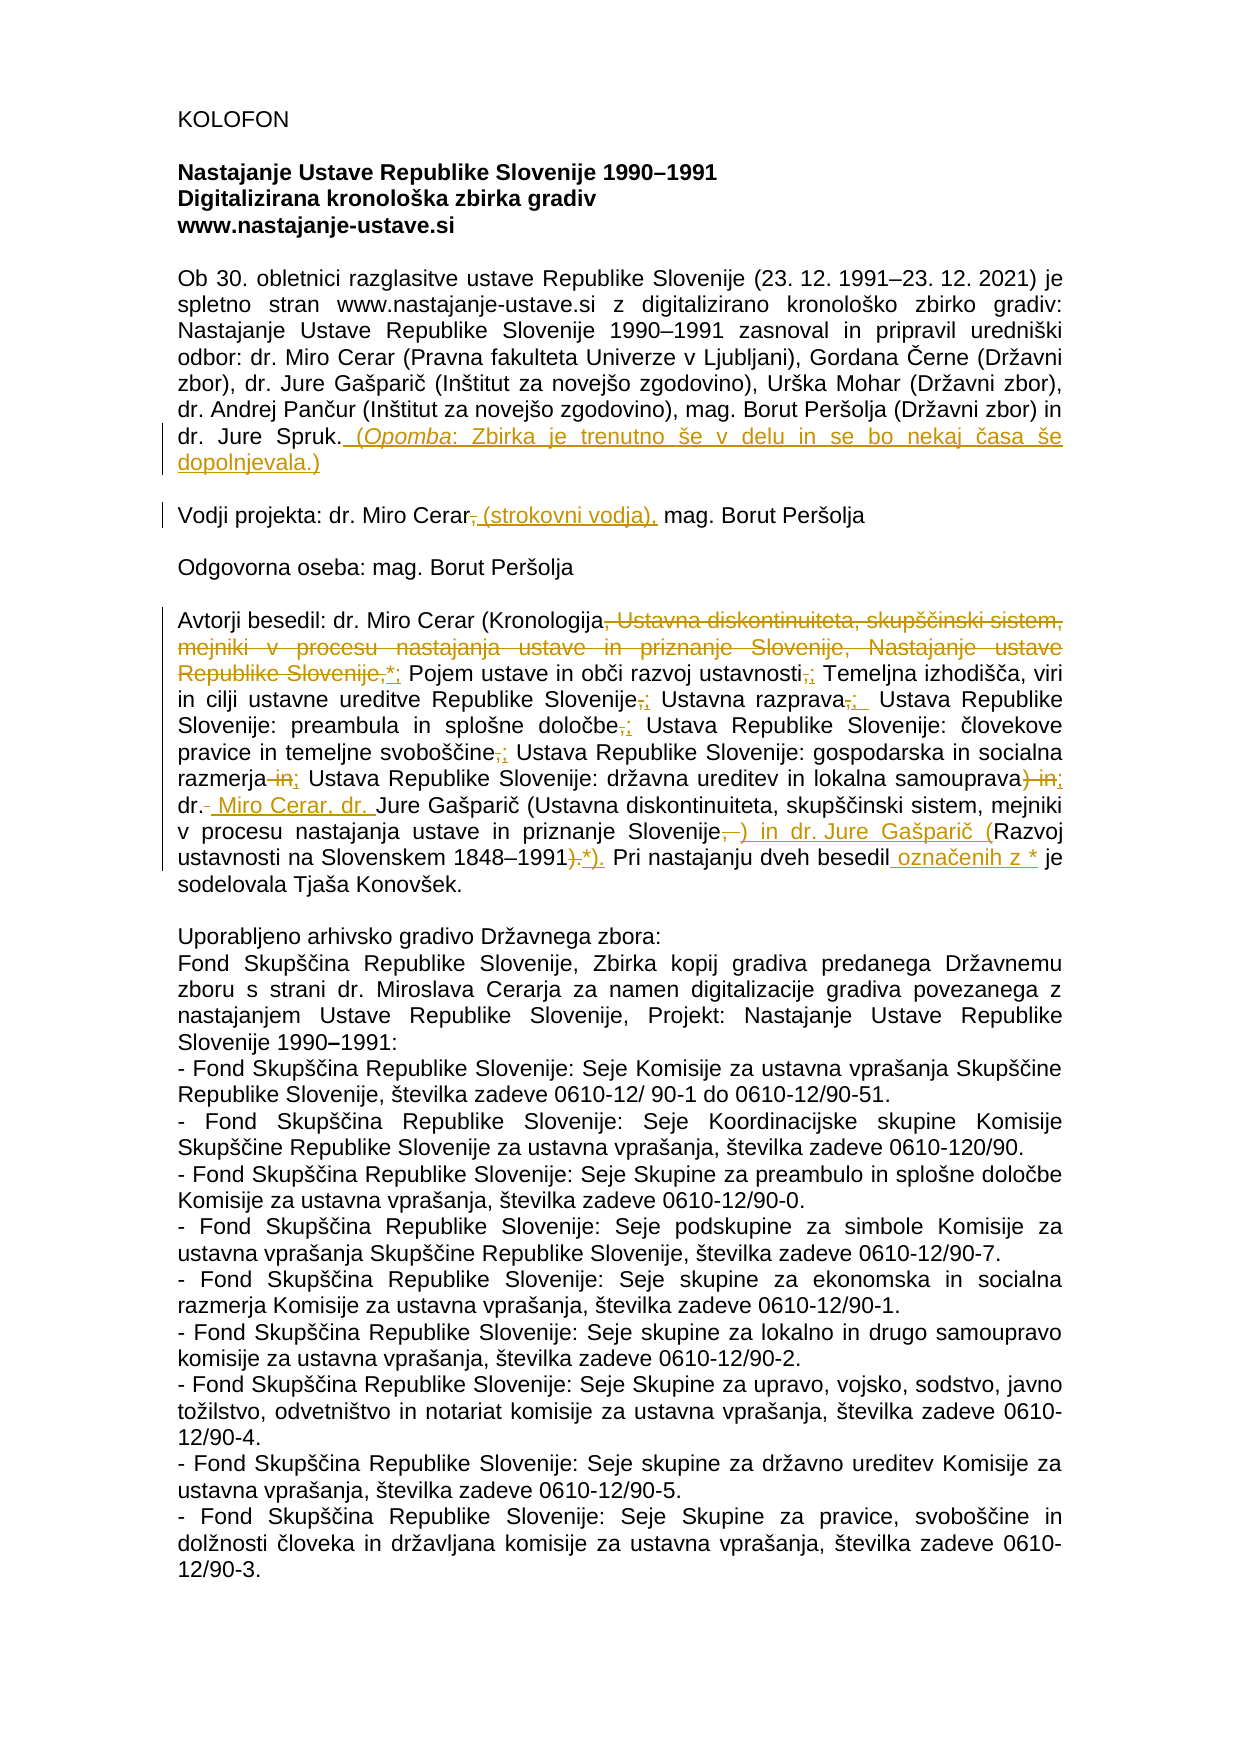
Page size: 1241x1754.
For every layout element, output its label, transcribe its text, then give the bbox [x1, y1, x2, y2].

text Fond Skupščina Republike Slovenije, Zbirka kopij gradiva predanega Državnemu zboru s strani dr. Miroslava Cerarja za namen digitalizacije gradiva povezanega z nastajanjem Ustave Republike Slovenije, Projekt: Nastajanje Ustave Republike Slovenije 1990–1991: [177, 950, 1063, 1055]
text - Fond Skupščina Republike Slovenije: Seje skupine za lokalno in drugo samoupravo komisije za ustavna vprašanja, številka zadeve 0610-12/90-2. [177, 1319, 1063, 1371]
text - Fond Skupščina Republike Slovenije: Seje skupine za ekonomska in socialna razmerja Komisije za ustavna vprašanja, številka zadeve 0610-12/90-1. [177, 1266, 1063, 1319]
text - Fond Skupščina Republike Slovenije: Seje Skupine za preambulo in splošne določbe Komisije za ustavna vprašanja, številka zadeve 0610-12/90-0. [177, 1161, 1063, 1213]
text Uporabljeno arhivsko gradivo Državnega zbora: [177, 923, 1063, 950]
text - Fond Skupščina Republike Slovenije: Seje Komisije za ustavna vprašanja Skupščine Republike Slovenije, številka zadeve 0610-12/ 90-1 do 0610-12/90-51. [177, 1055, 1063, 1108]
text www.nastajanje-ustave.si [177, 212, 1063, 238]
text Vodji projekta: dr. Miro Cerar mag. Borut Peršolja [177, 502, 1063, 528]
text - Fond Skupščina Republike Slovenije: Seje podskupine za simbole Komisije za ustavna vprašanja Skupščine Republike Slovenije, številka zadeve 0610-12/90-7. [177, 1213, 1063, 1266]
text KOLOFON [177, 106, 1063, 133]
text - Fond Skupščina Republike Slovenije: Seje Koordinacijske skupine Komisije Skupščine Republike Slovenije za ustavna vprašanja, številka zadeve 0610-120/90. [177, 1108, 1063, 1161]
text - Fond Skupščina Republike Slovenije: Seje skupine za državno ureditev Komisije za ustavna vprašanja, številka zadeve 0610-12/90-5. [177, 1450, 1063, 1503]
text Avtorji besedil: dr. Miro Cerar (Kronologija Pojem ustave in obči razvoj ustavnosti Temeljna izhodišča, viri in cilji ustavne ureditve Republike Slovenije Ustavna razprava Ustava Republike Slovenije: preambula in splošne določbe Ustava Republike Slovenije: človekove pravice in temeljne svoboščine Ustava Republike Slovenije: gospodarska in socialna razmerja Ustava Republike Slovenije: državna ureditev in lokalna samouprava dr.Jure Gašparič (Ustavna diskontinuiteta, skupščinski sistem, mejniki v procesu nastajanja ustave in priznanje SlovenijeRazvoj ustavnosti na Slovenskem 1848–1991 Pri nastajanju dveh besedil je sodelovala Tjaša Konovšek. [177, 649, 1063, 897]
text Digitalizirana kronološka zbirka gradiv [177, 185, 1063, 212]
text - Fond Skupščina Republike Slovenije: Seje Skupine za pravice, svoboščine in dolžnosti človeka in državljana komisije za ustavna vprašanja, številka zadeve 0610-12/90-3. [177, 1503, 1063, 1582]
text Nastajanje Ustave Republike Slovenije 1990–1991 [177, 159, 1063, 185]
text Odgovorna oseba: mag. Borut Peršolja [177, 554, 1063, 581]
text - Fond Skupščina Republike Slovenije: Seje Skupine za upravo, vojsko, sodstvo, javno tožilstvo, odvetništvo in notariat komisije za ustavna vprašanja, številka zadeve 0610-12/90-4. [177, 1371, 1063, 1450]
text Ob 30. obletnici razglasitve ustave Republike Slovenije (23. 12. 1991–23. 12. 2021) je spletno stran www.nastajanje-ustave.si z digitalizirano kronološko zbirko gradiv: Nastajanje Ustave Republike Slovenije 1990–1991 zasnoval in pripravil uredniški odbor: dr. Miro Cerar (Pravna fakulteta Univerze v Ljubljani), Gordana Černe (Državni zbor), dr. Jure Gašparič (Inštitut za novejšo zgodovino), Urška Mohar (Državni zbor), dr. Andrej Pančur (Inštitut za novejšo zgodovino), mag. Borut Peršolja (Državni zbor) in dr. Jure Spruk. [177, 264, 1063, 475]
